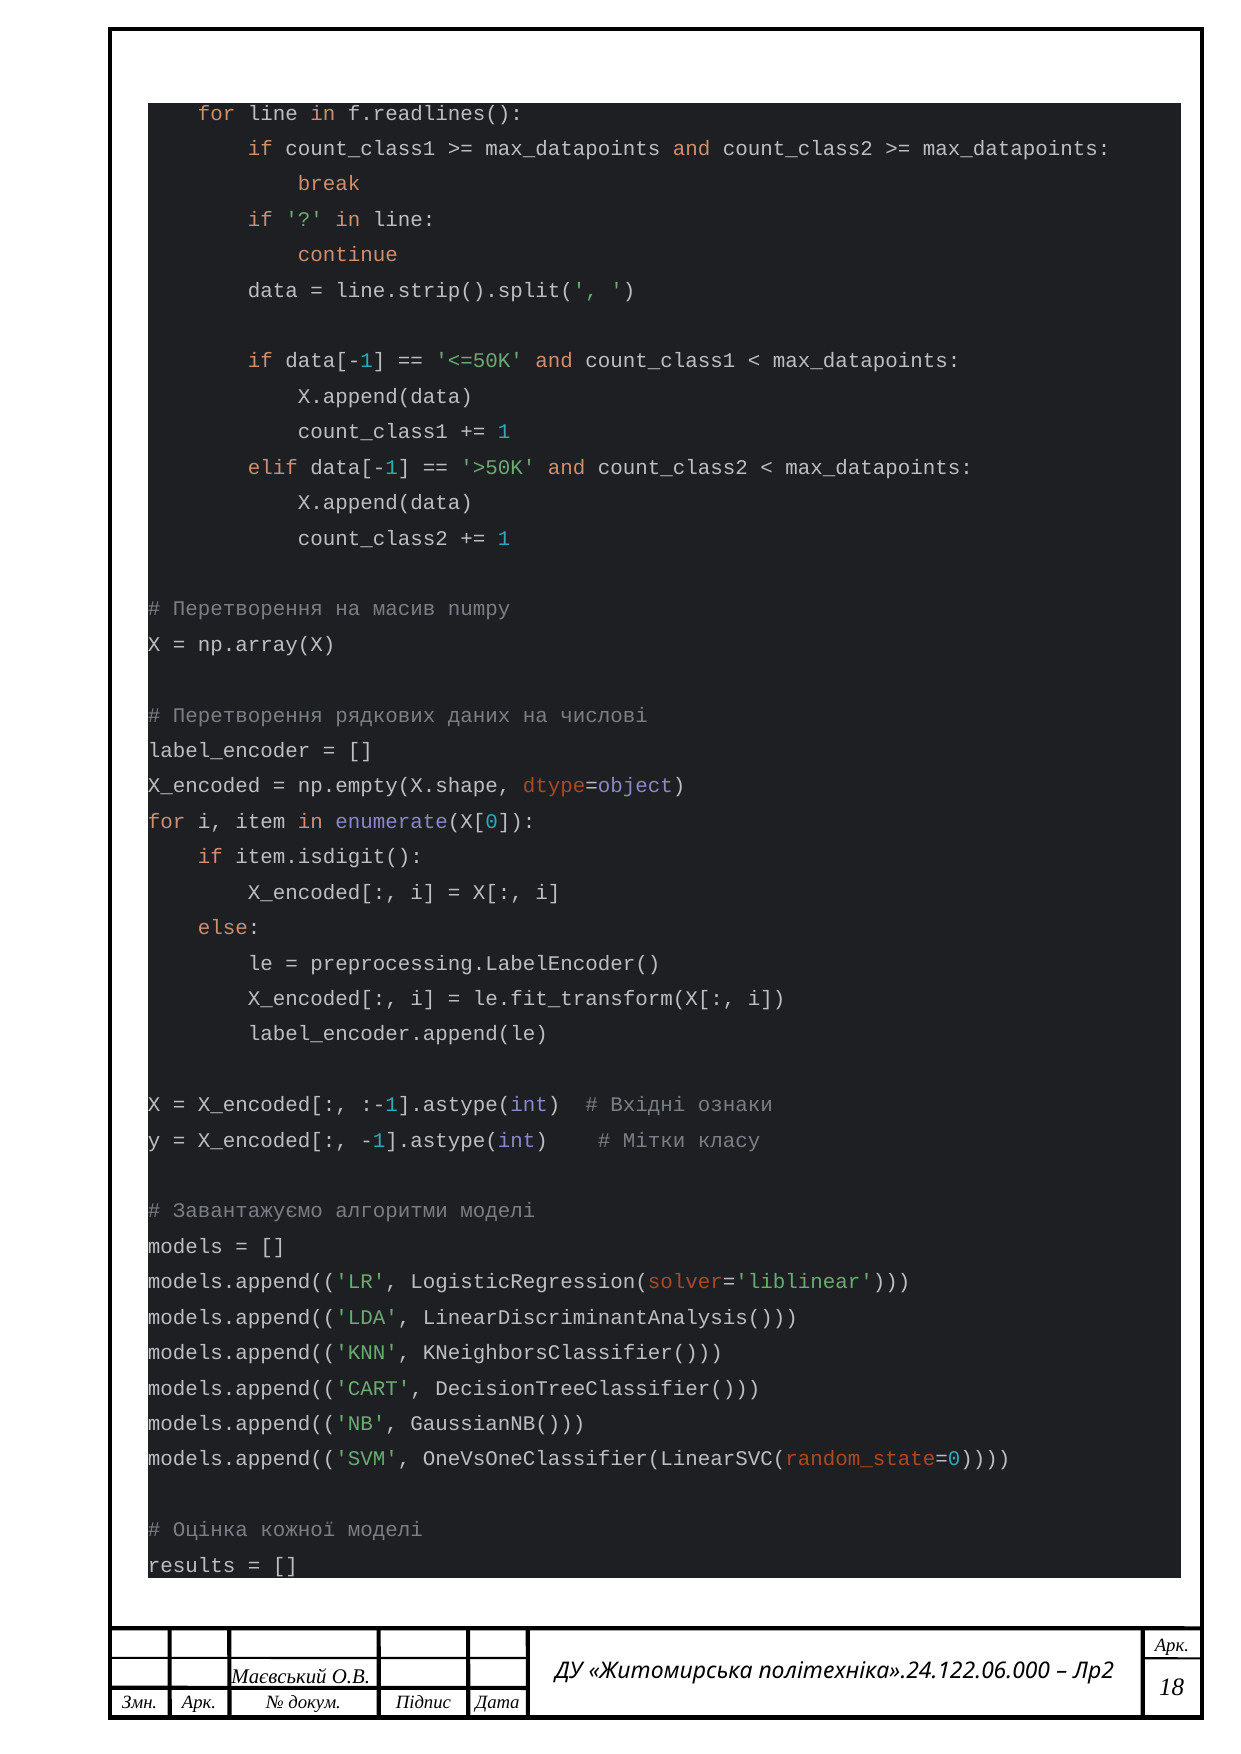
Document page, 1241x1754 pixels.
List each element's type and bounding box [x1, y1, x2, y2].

text [148, 103, 1181, 1578]
